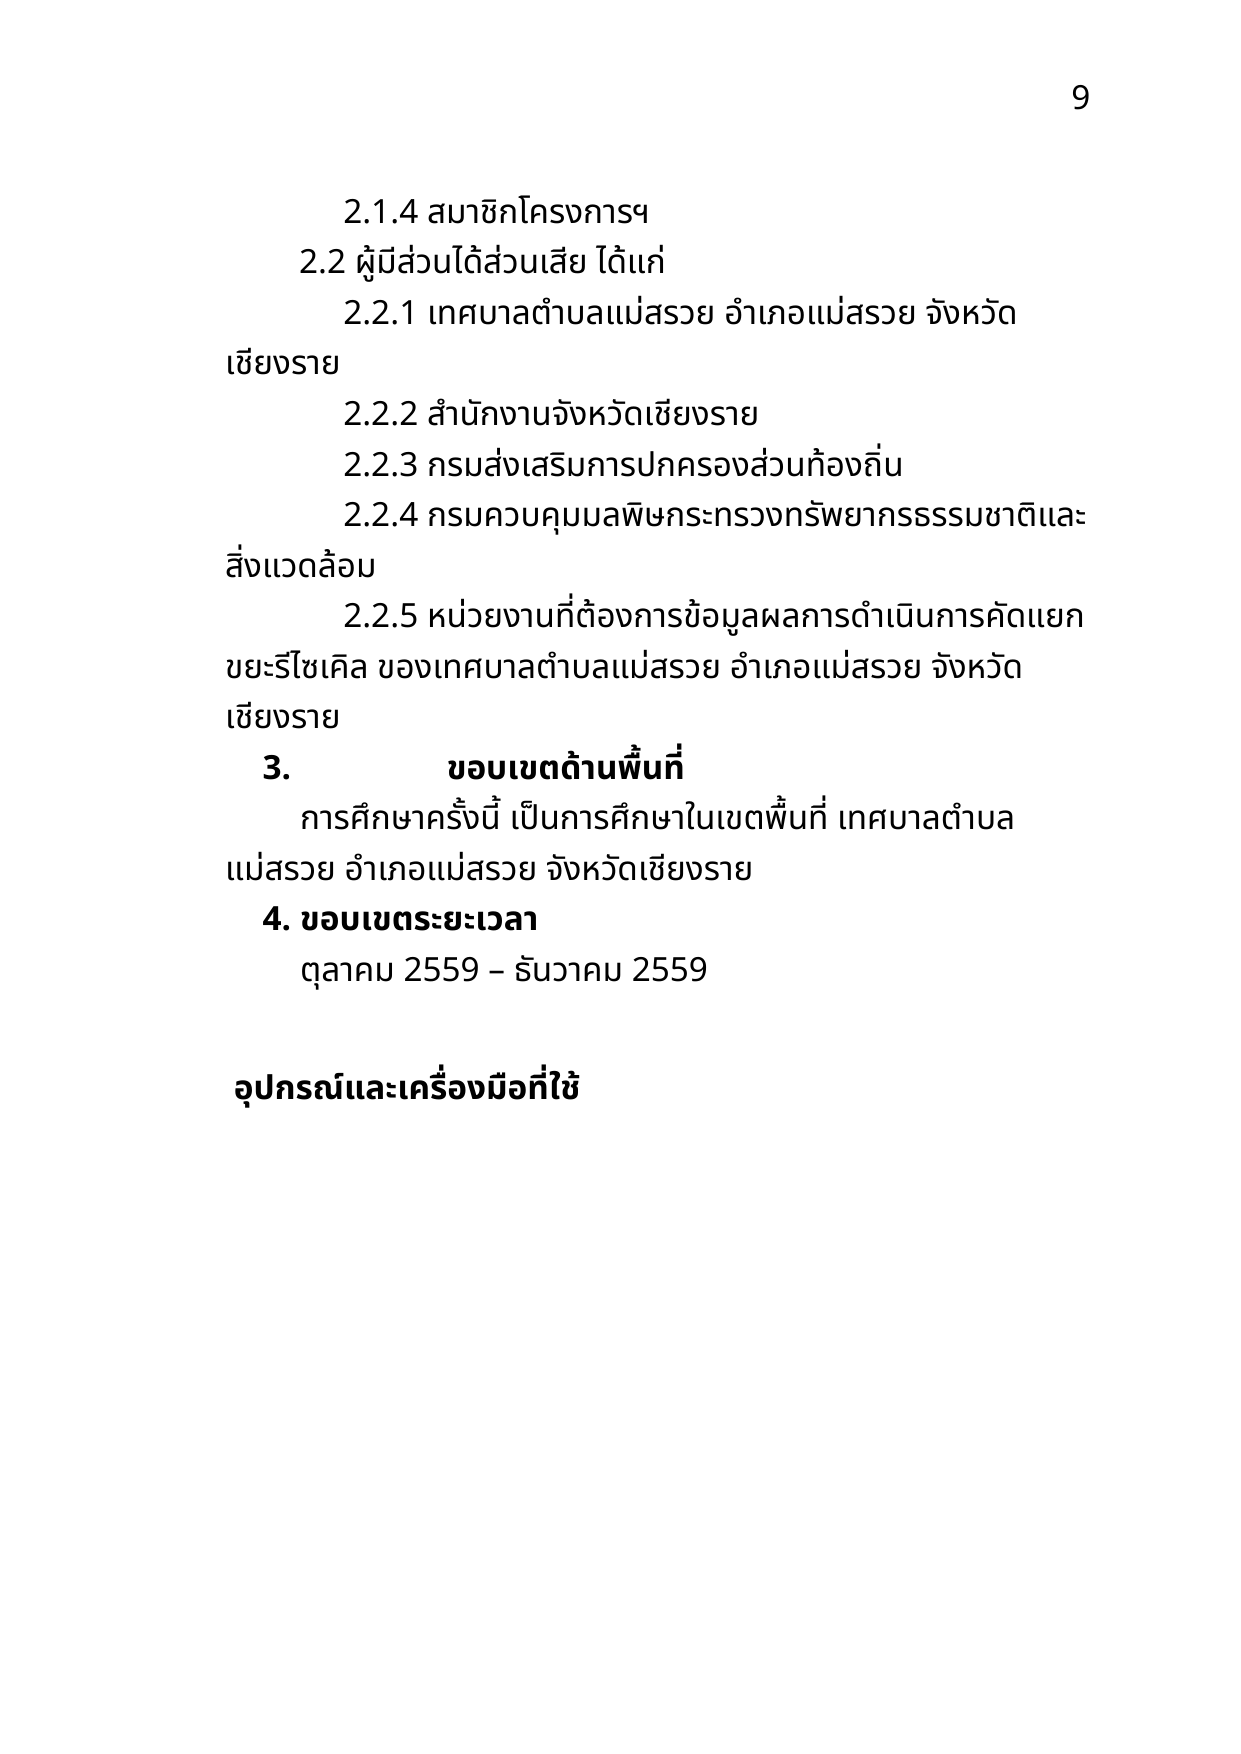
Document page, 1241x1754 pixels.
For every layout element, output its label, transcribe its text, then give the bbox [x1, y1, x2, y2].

text 2.1.4 สมาชิกโครงการฯ [343, 187, 1090, 238]
list ตุลาคม 2559 – ธันวาคม 2559 [300, 946, 1090, 996]
text 2.2.4 กรมควบคุมมลพิษกระทรวงทรัพยากรธรรมชาติและสิ่งแวดล้อม [225, 491, 1090, 592]
text 2.2.2 สำนักงานจังหวัดเชียงราย [225, 390, 1090, 440]
text 2.2 ผู้มีส่วนได้ส่วนเสีย ได้แก่ [225, 238, 1090, 289]
list ขอบเขตด้านพื้นที่ [262, 743, 1090, 794]
text 2.2.1 เทศบาลตำบลแม่สรวย อำเภอแม่สรวย จังหวัดเชียงราย [225, 289, 1090, 390]
text 2.2.3 กรมส่งเสริมการปกครองส่วนท้องถิ่น [225, 440, 1090, 491]
list ขอบเขตระยะเวลา [262, 895, 1090, 946]
text อุปกรณ์และเครื่องมือที่ใช้ [225, 1064, 1090, 1115]
text การศึกษาครั้งนี้ เป็นการศึกษาในเขตพื้นที่ เทศบาลตำบลแม่สรวย อำเภอแม่สรวย จังหวัดเชียงราย [225, 794, 1090, 895]
text 2.2.5 หน่วยงานที่ต้องการข้อมูลผลการดำเนินการคัดแยกขยะรีไซเคิล ของเทศบาลตำบลแม่สรวย อำเภอแม่สรวย จังหวัดเชียงราย [225, 592, 1090, 743]
